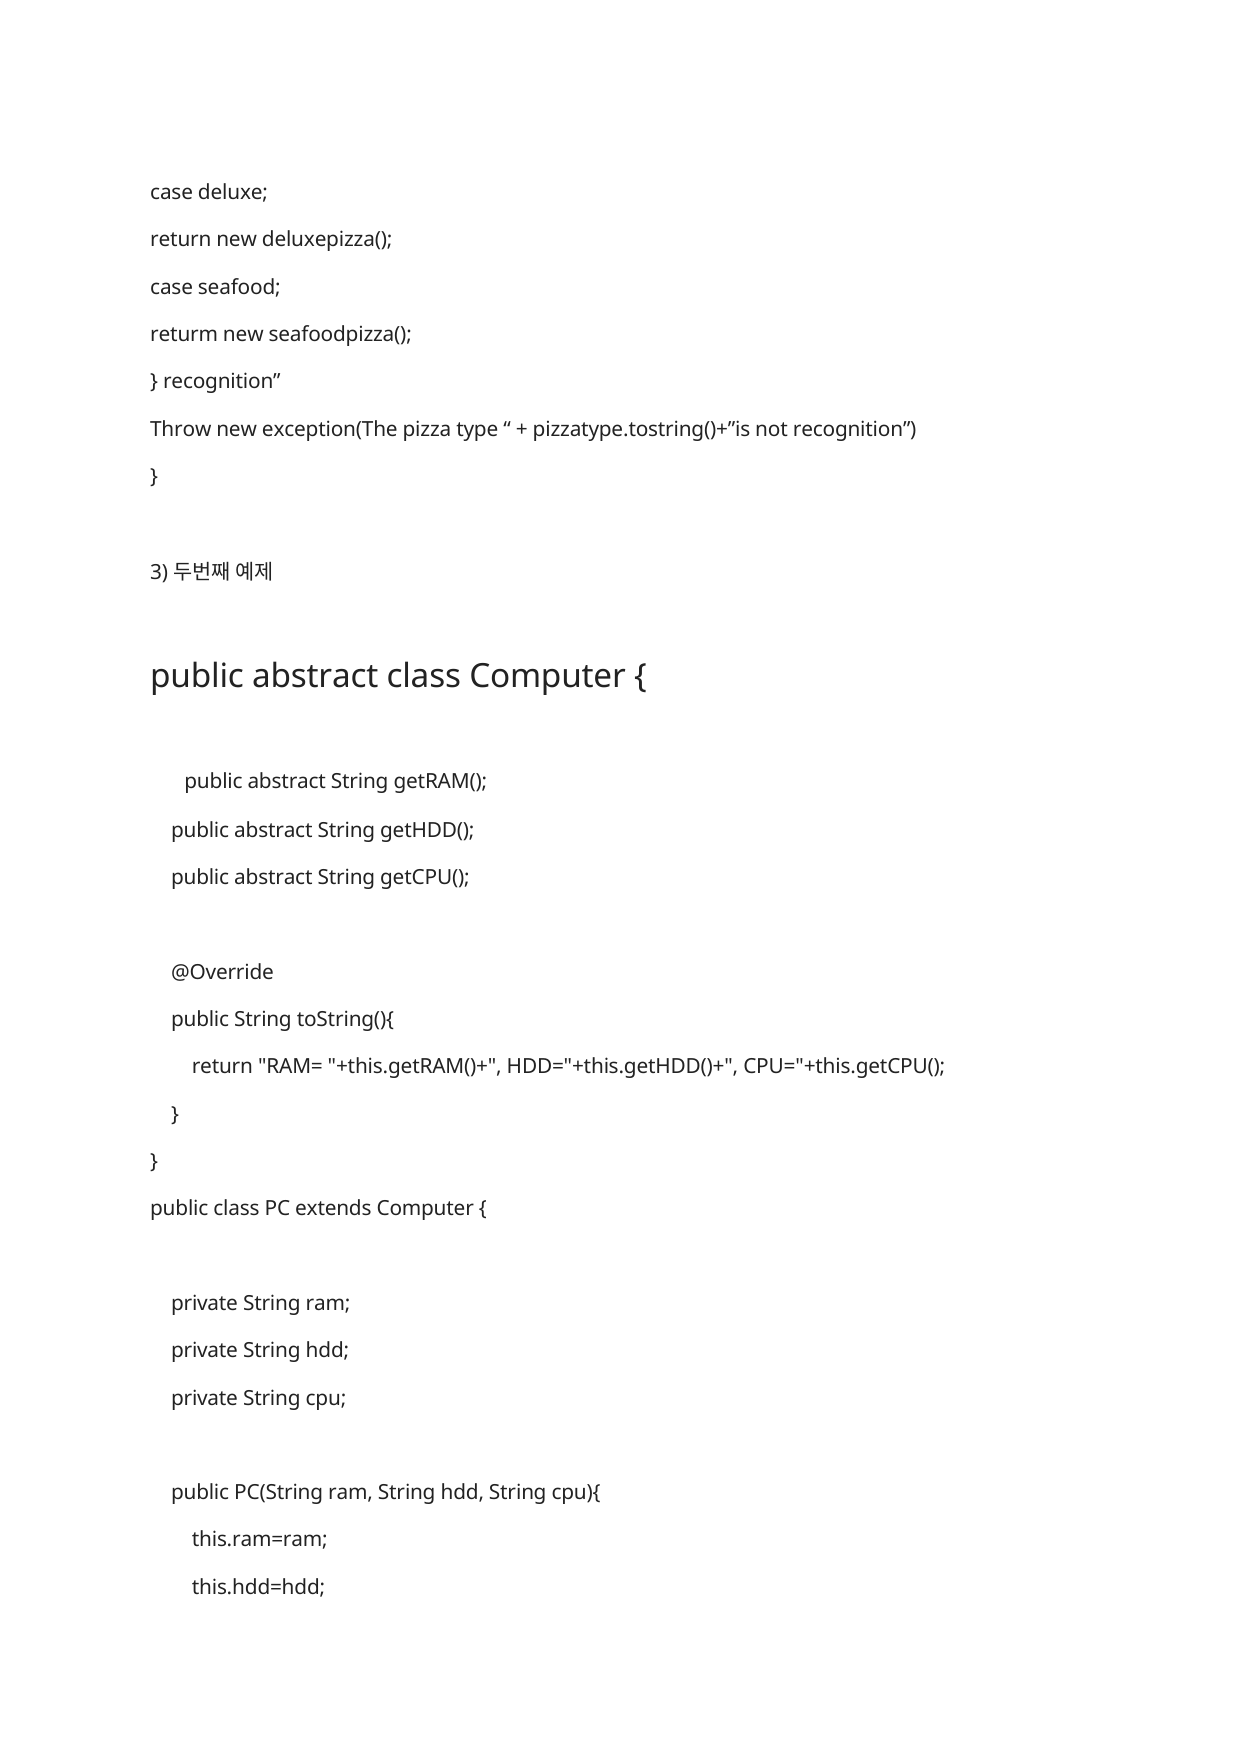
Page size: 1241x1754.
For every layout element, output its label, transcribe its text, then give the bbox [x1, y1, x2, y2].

text } recognition” [150, 366, 1090, 395]
text 3) 두번째 예제 [150, 556, 1090, 586]
text private String cpu; [150, 1383, 1090, 1411]
text } [150, 1099, 1090, 1127]
text returm new seafoodpizza(); [150, 319, 1090, 347]
text } [150, 1146, 1090, 1174]
text public abstract String getRAM(); [150, 766, 1090, 795]
text private String ram; [150, 1288, 1090, 1316]
text public abstract class Computer { [150, 652, 1090, 698]
text private String hdd; [150, 1335, 1090, 1364]
text this.hdd=hdd; [150, 1572, 1090, 1600]
text Throw new exception(The pizza type “ + pizzatype.tostring()+”is not recognition”) [150, 414, 1090, 442]
text case deluxe; [150, 177, 1090, 206]
text public String toString(){ [150, 1004, 1090, 1033]
text public abstract String getCPU(); [150, 862, 1090, 891]
text return "RAM= "+this.getRAM()+", HDD="+this.getHDD()+", CPU="+this.getCPU(); [150, 1052, 1090, 1080]
text @Override [150, 957, 1090, 985]
text } [150, 461, 1090, 489]
text public PC(String ram, String hdd, String cpu){ [150, 1477, 1090, 1506]
text case seafood; [150, 272, 1090, 300]
text public abstract String getHDD(); [150, 815, 1090, 843]
text this.ram=ram; [150, 1524, 1090, 1553]
text public class PC extends Computer { [150, 1193, 1090, 1222]
text return new deluxepizza(); [150, 224, 1090, 253]
